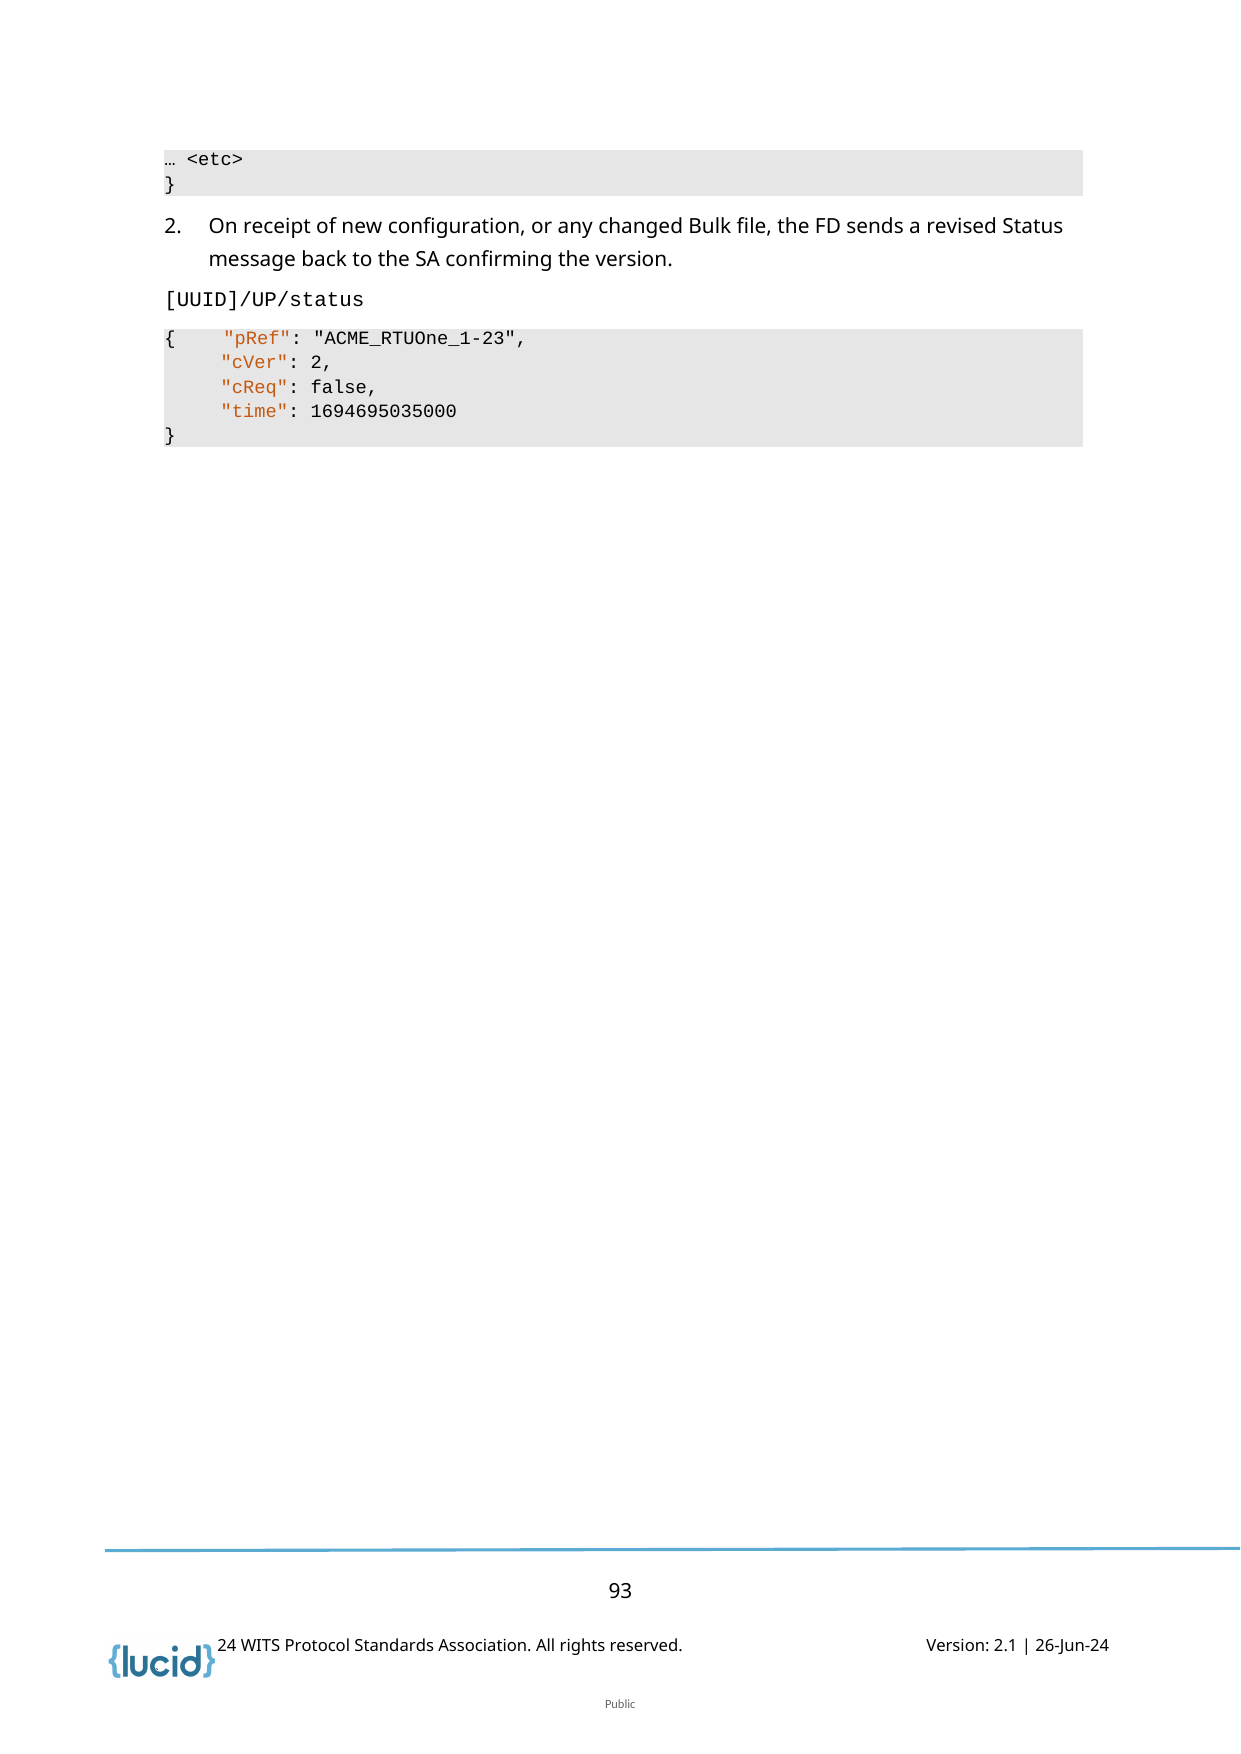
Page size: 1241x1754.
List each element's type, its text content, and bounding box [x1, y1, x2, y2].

text { "pRef": "ACME_RTUOne_1-23", "cVer": 2, "cReq": false, "time": 1694695035000 [164, 329, 1083, 423]
list On receipt of new configuration, or any changed Bulk file, the FD sends a revised Status message back to the SA confirming the version. [164, 211, 1083, 272]
text } [164, 174, 1083, 196]
text … <etc> [164, 150, 1083, 171]
picture [104, 1638, 218, 1680]
text [UUID]/UP/status [164, 289, 1083, 313]
text } [164, 426, 1083, 447]
